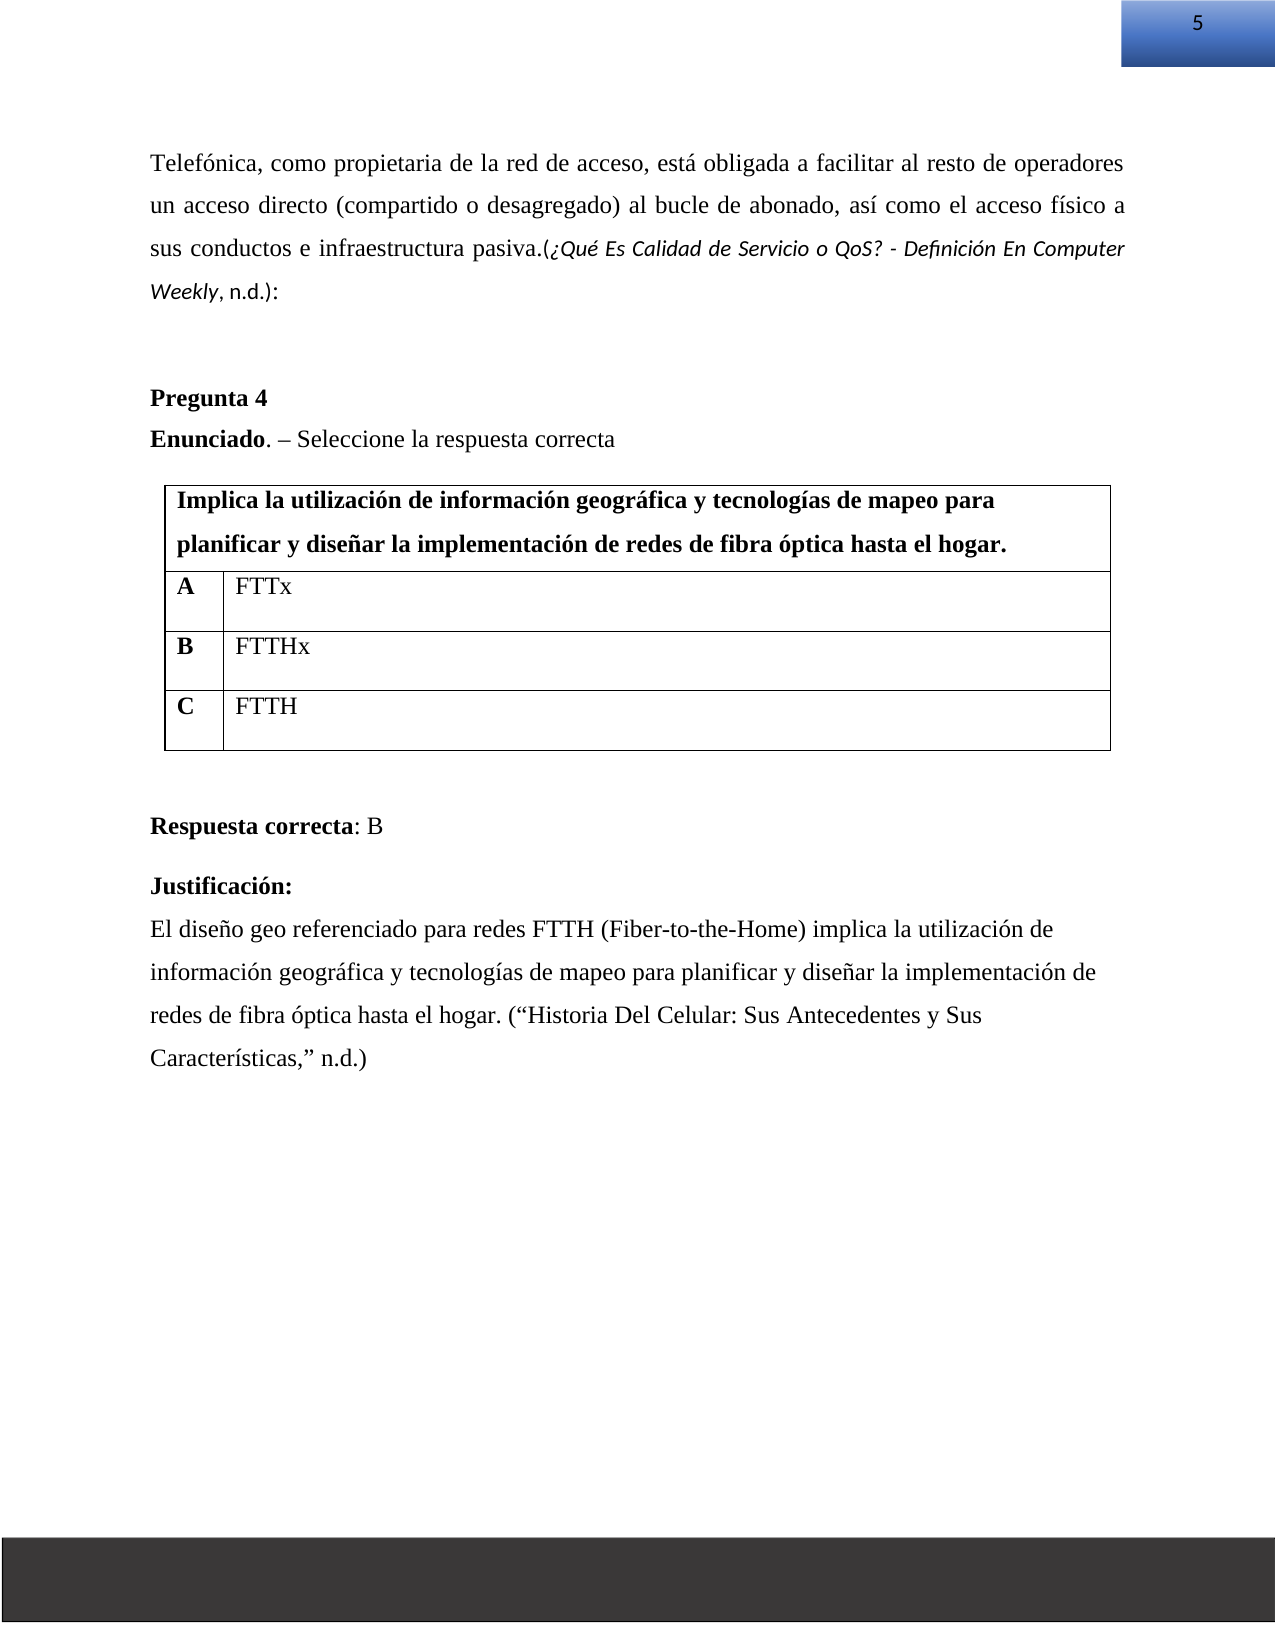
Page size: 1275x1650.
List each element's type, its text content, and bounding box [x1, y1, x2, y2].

table_header Implica la utilización de información geográfica y tecnologías de mapeo para planificar y diseñar la implementación de redes de fibra óptica hasta el hogar. [166, 486, 1110, 571]
text Enunciado. – Seleccione la respuesta correcta [150, 424, 1137, 453]
text Telefónica, como propietaria de la red de acceso, está obligada a facilitar al resto de operadores un acceso directo (compartido o desagregado) al bucle de abonado, así como el acceso físico a sus conductos e infraestructura pasiva.(¿Qué Es Calidad de Servicio o QoS? - Definición En Computer Weekly, n.d.): [150, 148, 1126, 305]
text Justificación: [150, 871, 1137, 899]
text El diseño geo referenciado para redes FTTH (Fiber-to-the-Home) implica la utilización de [150, 914, 1137, 942]
subtitle Pregunta 4 [150, 383, 1137, 412]
table_cell B [166, 632, 223, 690]
picture [1121, 0, 1275, 67]
table_cell FTTx [224, 572, 1110, 631]
subtitle Respuesta correcta: B [150, 811, 1137, 840]
table_cell FTTH [224, 691, 1110, 750]
table_cell FTTHx [224, 632, 1110, 690]
table_cell C [166, 691, 223, 750]
text información geográfica y tecnologías de mapeo para planificar y diseñar la implementación de redes de fibra óptica hasta el hogar. (“Historia Del Celular: Sus Antecedentes y Sus [150, 957, 1096, 1029]
text Características,” n.d.) [150, 1043, 1137, 1072]
table_cell A [166, 572, 223, 631]
